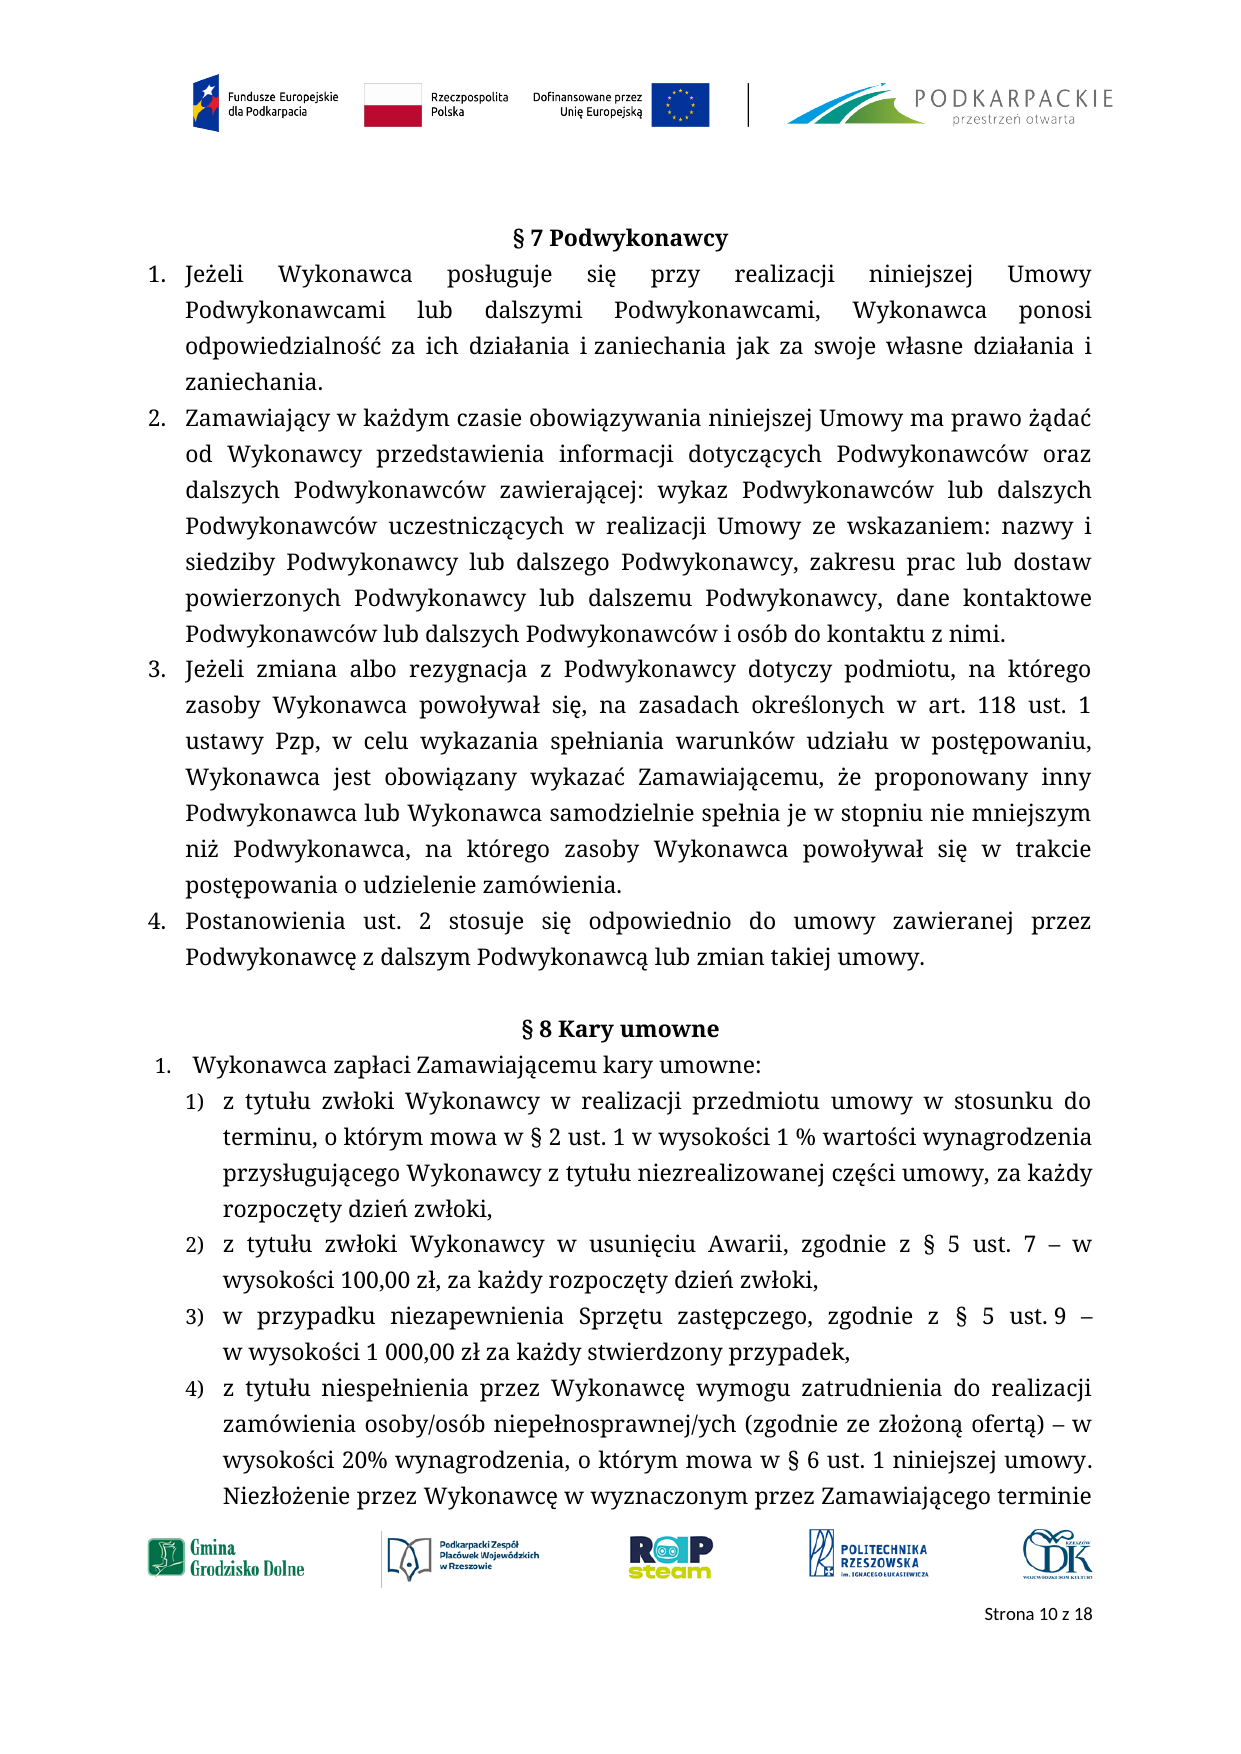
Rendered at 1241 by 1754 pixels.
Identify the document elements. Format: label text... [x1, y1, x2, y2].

picture [180, 59, 1126, 147]
list Wykonawca zapłaci Zamawiającemu kary umowne: [154, 1049, 1093, 1080]
list Jeżeli Wykonawca posługuje się przy realizacji niniejszej Umowy Podwykonawcami lub dalszymi Podwykonawcami, Wykonawca ponosi odpowiedzialność za ich działania i zaniechania jak za swoje własne działania i zaniechania. [148, 258, 1093, 397]
list § 7 Podwykonawcy [148, 222, 1093, 253]
list z tytułu zwłoki Wykonawcy w realizacji przedmiotu umowy w stosunku do terminu, o którym mowa w § 2 ust. 1 w wysokości 1 % wartości wynagrodzenia przysługującego Wykonawcy z tytułu niezrealizowanej części umowy, za każdy rozpoczęty dzień zwłoki, [185, 1085, 1093, 1224]
list Zamawiający w każdym czasie obowiązywania niniejszej Umowy ma prawo żądać od Wykonawcy przedstawienia informacji dotyczących Podwykonawców oraz dalszych Podwykonawców zawierającej: wykaz Podwykonawców lub dalszych Podwykonawców uczestniczących w realizacji Umowy ze wskazaniem: nazwy i siedziby Podwykonawcy lub dalszego Podwykonawcy, zakresu prac lub dostaw powierzonych Podwykonawcy lub dalszemu Podwykonawcy, dane kontaktowe Podwykonawców lub dalszych Podwykonawców i osób do kontaktu z nimi. [148, 402, 1093, 649]
list w przypadku niezapewnienia Sprzętu zastępczego, zgodnie z § 5 ust. 9 – w wysokości 1 000,00 zł za każdy stwierdzony przypadek, [185, 1300, 1093, 1367]
list Postanowienia ust. 2 stosuje się odpowiednio do umowy zawieranej przez Podwykonawcę z dalszym Podwykonawcą lub zmian takiej umowy. [148, 905, 1093, 972]
picture [147, 1511, 1093, 1594]
list Jeżeli zmiana albo rezygnacja z Podwykonawcy dotyczy podmiotu, na którego zasoby Wykonawca powoływał się, na zasadach określonych w art. 118 ust. 1 ustawy Pzp, w celu wykazania spełniania warunków udziału w postępowaniu, Wykonawca jest obowiązany wykazać Zamawiającemu, że proponowany inny Podwykonawca lub Wykonawca samodzielnie spełnia je w stopniu nie mniejszym niż Podwykonawca, na którego zasoby Wykonawca powoływał się w trakcie postępowania o udzielenie zamówienia. [148, 653, 1093, 900]
list § 8 Kary umowne [148, 1013, 1093, 1044]
list z tytułu zwłoki Wykonawcy w usunięciu Awarii, zgodnie z § 5 ust. 7 – w wysokości 100,00 zł, za każdy rozpoczęty dzień zwłoki, [185, 1228, 1093, 1296]
